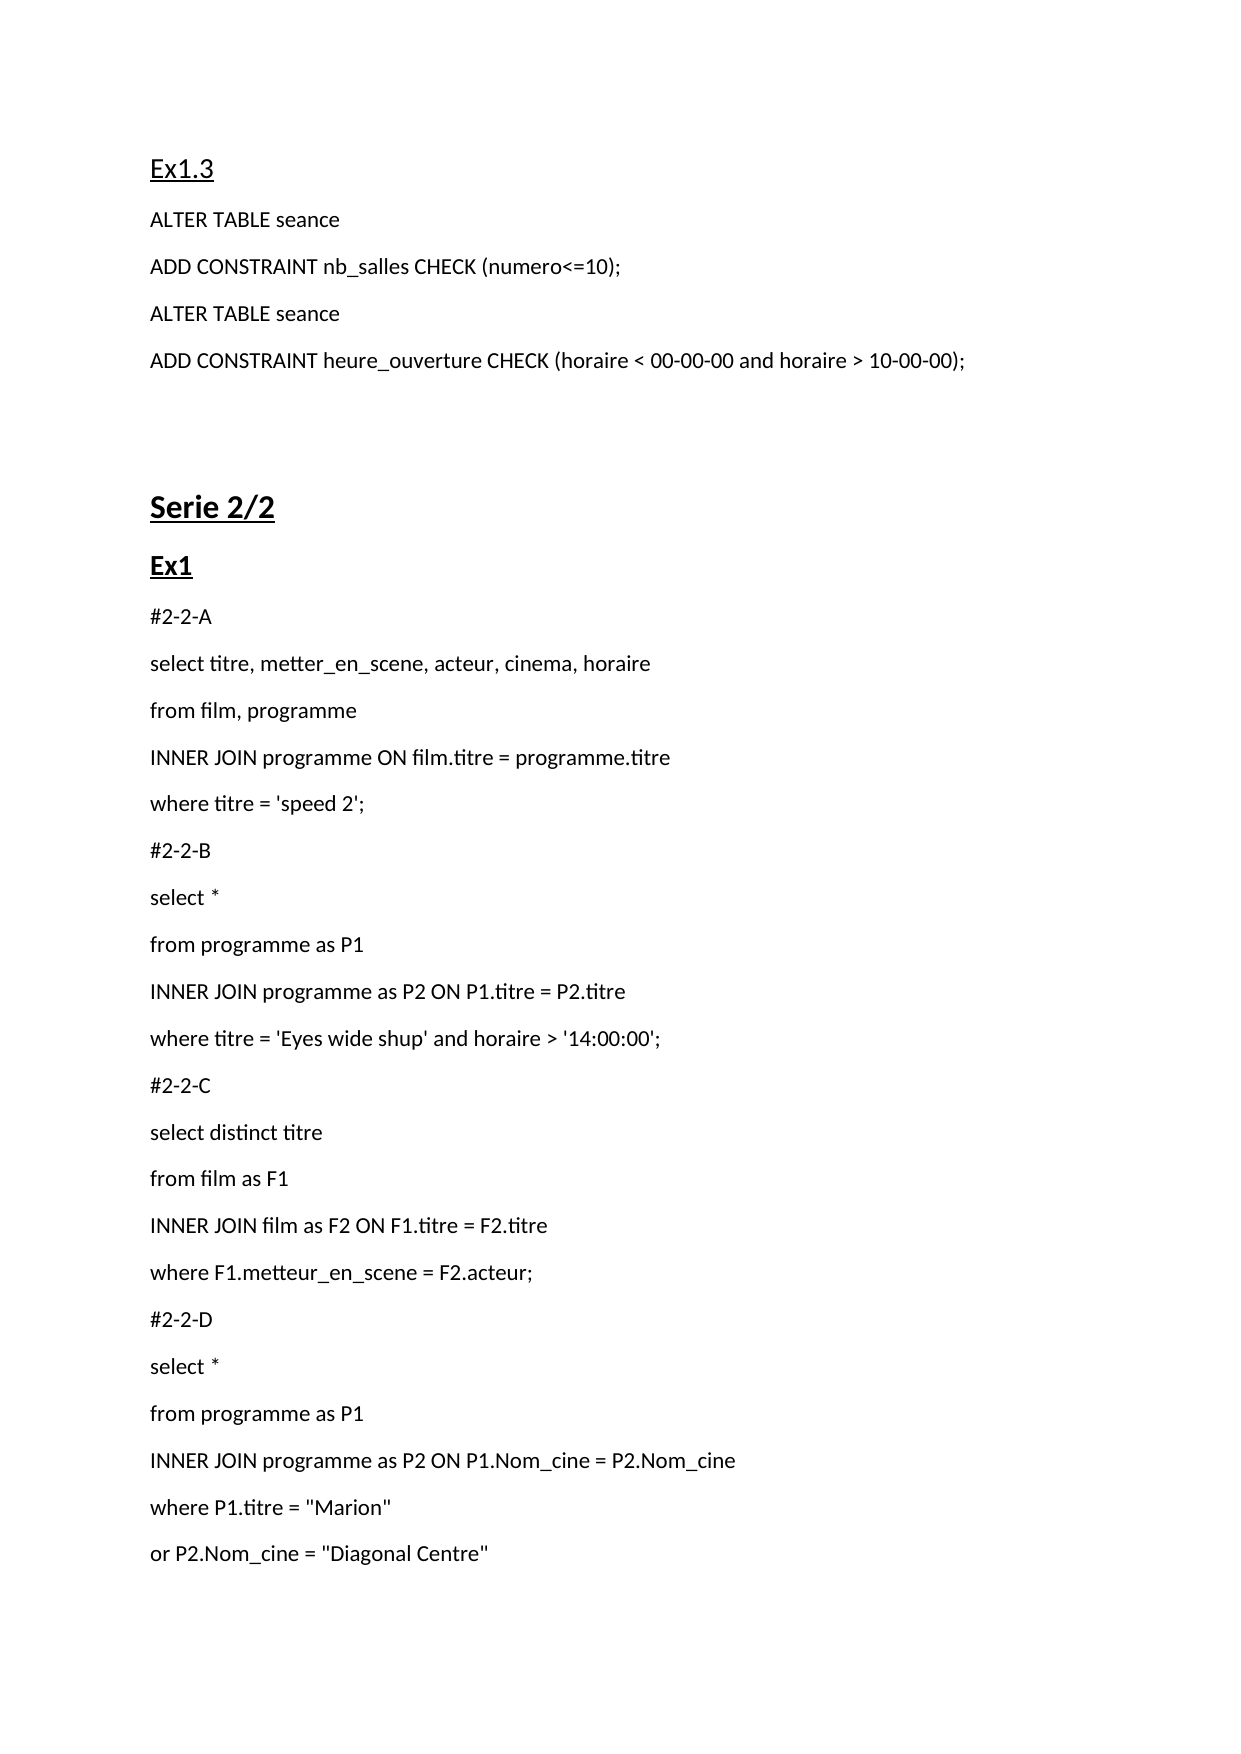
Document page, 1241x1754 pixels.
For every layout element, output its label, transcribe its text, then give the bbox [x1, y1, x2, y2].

text Ex1.3 [150, 150, 1090, 186]
text INNER JOIN programme ON film.titre = programme.titre [150, 743, 1090, 771]
text ADD CONSTRAINT nb_salles CHECK (numero<=10); [150, 252, 1090, 280]
text #2-2-A [150, 602, 1090, 630]
text from programme as P1 [150, 1399, 1090, 1427]
text where P1.titre = "Marion" [150, 1493, 1090, 1521]
text select titre, metter_en_scene, acteur, cinema, horaire [150, 649, 1090, 677]
text #2-2-B [150, 836, 1090, 864]
text where titre = 'Eyes wide shup' and horaire > '14:00:00'; [150, 1024, 1090, 1052]
text select distinct titre [150, 1118, 1090, 1146]
text #2-2-D [150, 1305, 1090, 1333]
text ALTER TABLE seance [150, 299, 1090, 327]
text #2-2-C [150, 1071, 1090, 1099]
text INNER JOIN programme as P2 ON P1.Nom_cine = P2.Nom_cine [150, 1446, 1090, 1474]
text Ex1 [150, 547, 1090, 583]
text select * [150, 1352, 1090, 1380]
text where F1.metteur_en_scene = F2.acteur; [150, 1258, 1090, 1286]
text INNER JOIN film as F2 ON F1.titre = F2.titre [150, 1211, 1090, 1239]
text from film, programme [150, 696, 1090, 724]
text ADD CONSTRAINT heure_ouverture CHECK (horaire < 00-00-00 and horaire > 10-00-00); [150, 346, 1090, 374]
text from film as F1 [150, 1164, 1090, 1193]
text select * [150, 883, 1090, 911]
text from programme as P1 [150, 930, 1090, 958]
text or P2.Nom_cine = "Diagonal Centre" [150, 1539, 1090, 1568]
text where titre = 'speed 2'; [150, 789, 1090, 818]
text ALTER TABLE seance [150, 205, 1090, 233]
text INNER JOIN programme as P2 ON P1.titre = P2.titre [150, 977, 1090, 1005]
text Serie 2/2 [150, 486, 1090, 527]
